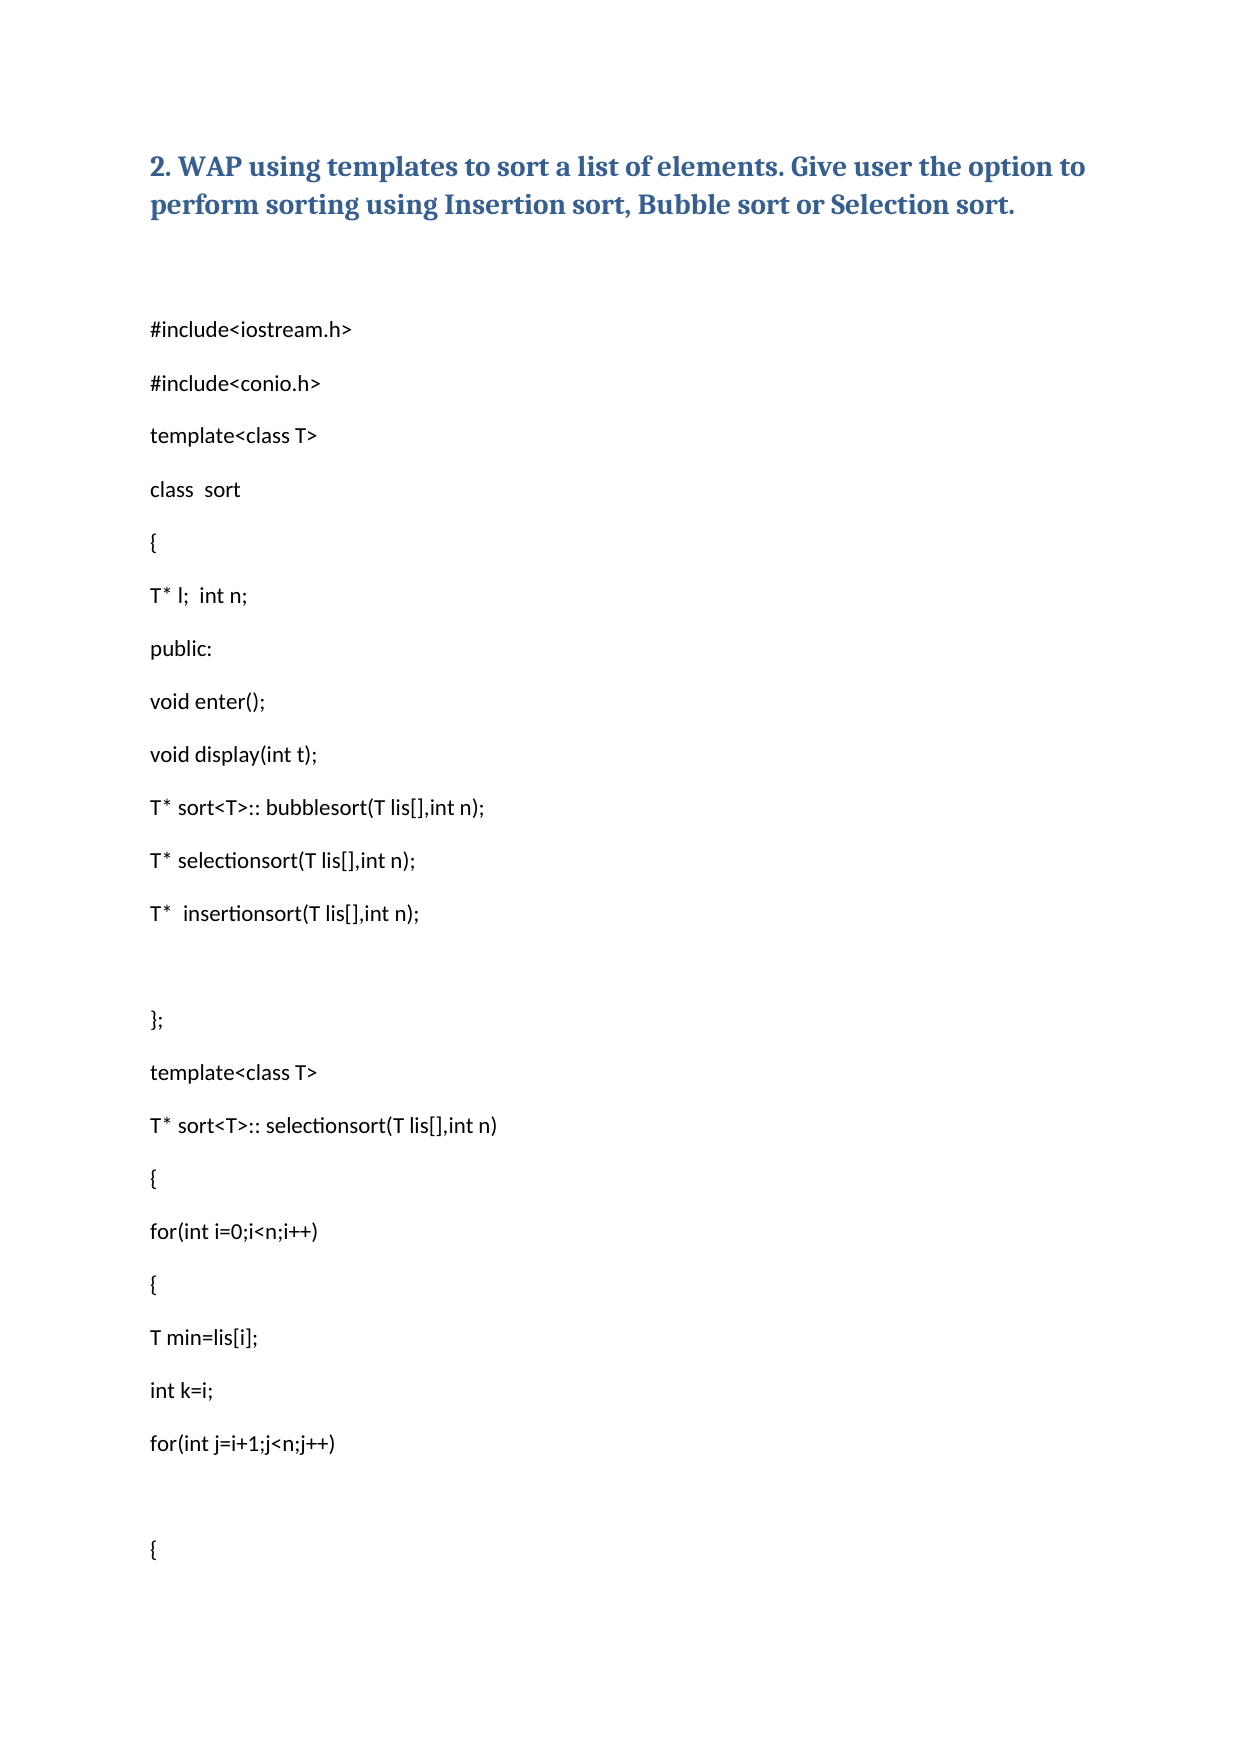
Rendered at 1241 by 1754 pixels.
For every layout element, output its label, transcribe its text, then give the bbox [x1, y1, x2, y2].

subtitle 2. WAP using templates to sort a list of elements. Give user the option to perform sorting using Insertion sort, Bubble sort or Selection sort. [150, 150, 1090, 222]
text T min=lis[i]; [150, 1323, 1090, 1351]
text T* l; int n; [150, 581, 1090, 609]
text T* sort<T>:: selectionsort(T lis[],int n) [150, 1111, 1090, 1139]
text class sort [150, 475, 1090, 503]
text template<class T> [150, 1058, 1090, 1086]
text { [150, 1535, 1090, 1563]
text for(int i=0;i<n;i++) [150, 1217, 1090, 1245]
text void display(int t); [150, 740, 1090, 768]
text { [150, 1270, 1090, 1298]
text T* sort<T>:: bubblesort(T lis[],int n); [150, 793, 1090, 821]
text #include<iostream.h> [150, 316, 1090, 344]
text int k=i; [150, 1376, 1090, 1404]
text T* insertionsort(T lis[],int n); [150, 899, 1090, 927]
text #include<conio.h> [150, 369, 1090, 397]
text void enter(); [150, 687, 1090, 715]
text { [150, 528, 1090, 556]
text T* selectionsort(T lis[],int n); [150, 846, 1090, 874]
text { [150, 1164, 1090, 1192]
text }; [150, 1005, 1090, 1033]
text for(int j=i+1;j<n;j++) [150, 1429, 1090, 1457]
text template<class T> [150, 422, 1090, 450]
text public: [150, 634, 1090, 662]
